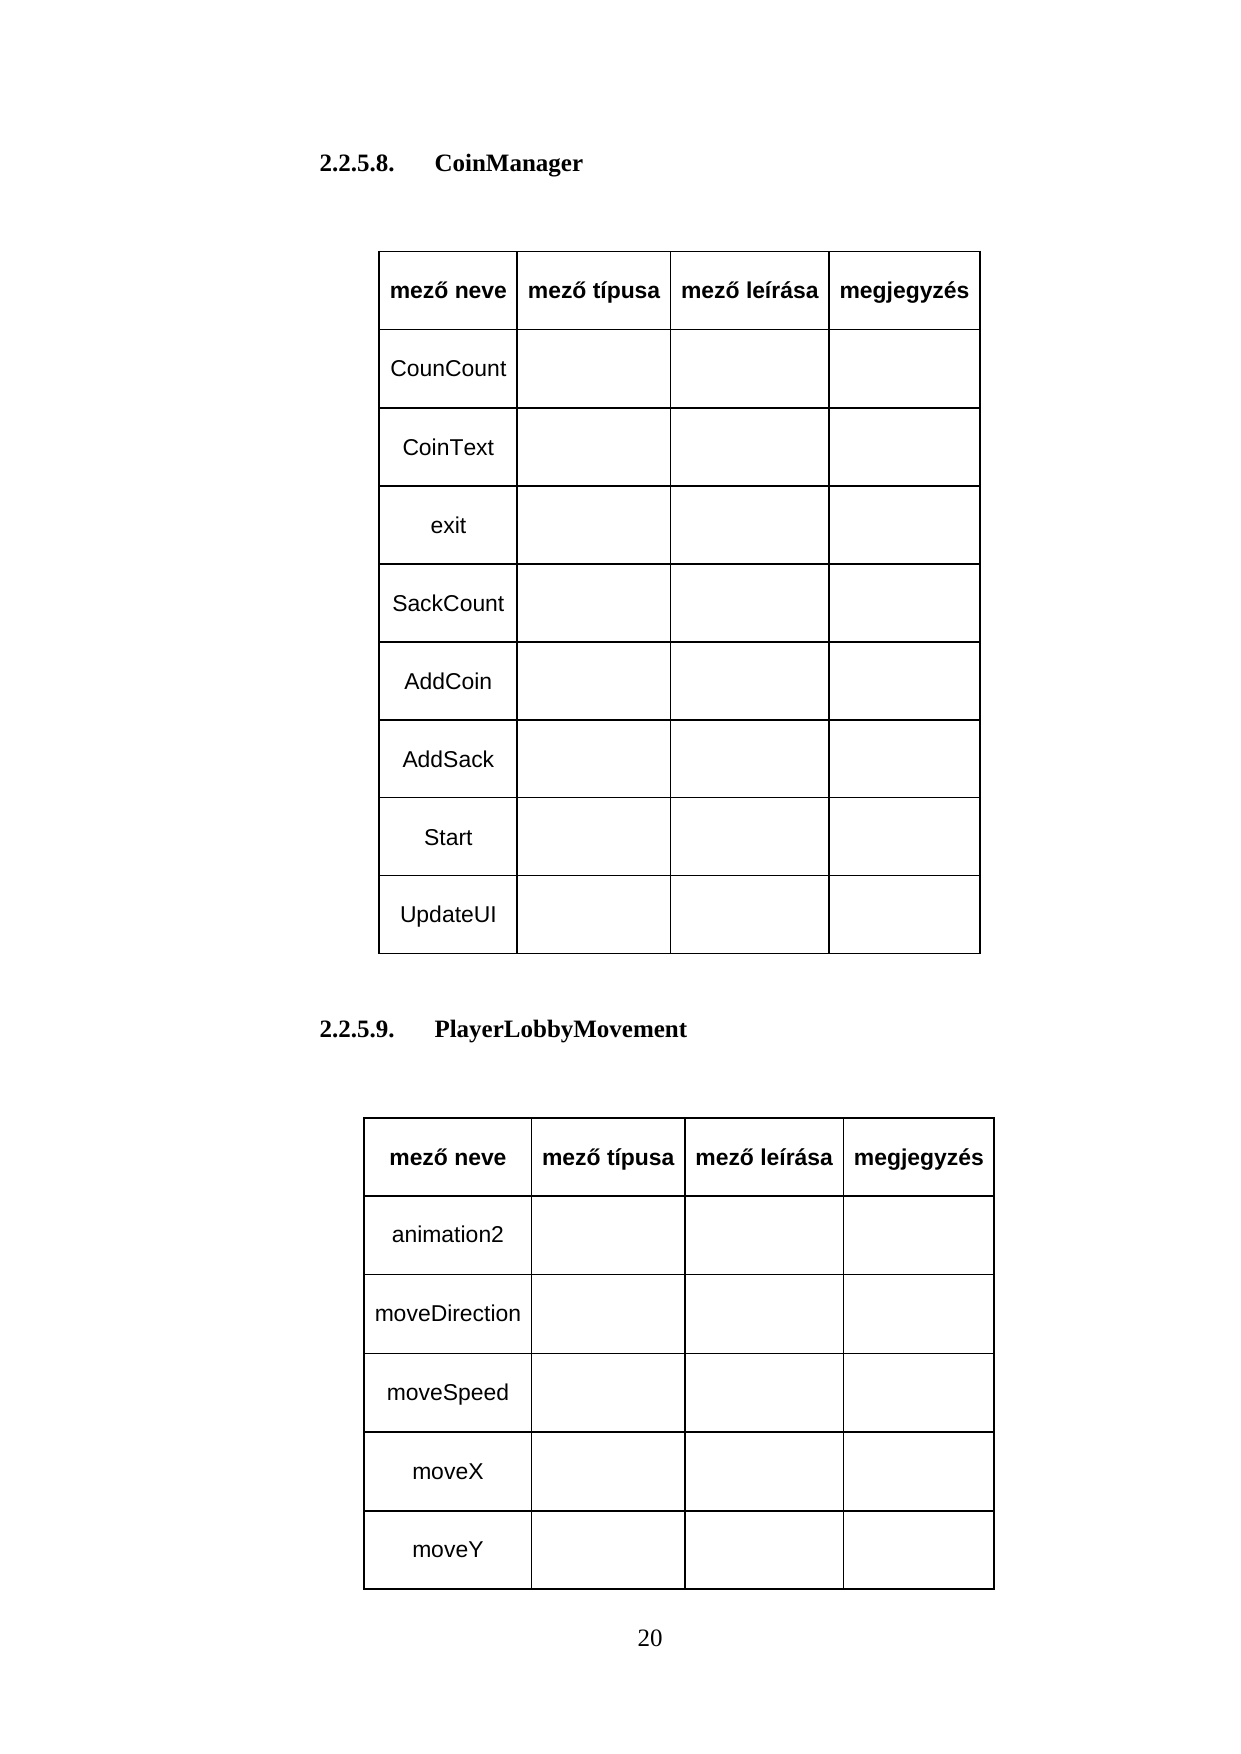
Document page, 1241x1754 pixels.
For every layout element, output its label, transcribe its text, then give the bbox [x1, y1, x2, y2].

table_header mező neve [380, 252, 516, 328]
table_cell [518, 487, 670, 563]
table_cell [532, 1354, 684, 1431]
table_cell [518, 876, 670, 953]
table_cell moveSpeed [365, 1354, 531, 1431]
table_cell [671, 798, 828, 875]
table_cell [671, 330, 828, 407]
table_cell [671, 565, 828, 641]
table_cell [686, 1512, 843, 1588]
table_cell [518, 565, 670, 641]
table_cell exit [380, 487, 516, 563]
table_cell [518, 330, 670, 407]
table_cell Start [380, 798, 516, 875]
table_cell UpdateUI [380, 876, 516, 953]
table_cell [671, 487, 828, 563]
table_cell [830, 643, 979, 719]
table_cell [518, 798, 670, 875]
table_header mező neve [365, 1119, 531, 1195]
table_cell [518, 721, 670, 797]
subtitle PlayerLobbyMovement [319, 1014, 1092, 1043]
table_cell AddSack [380, 721, 516, 797]
table_cell [686, 1433, 843, 1510]
table_cell animation2 [365, 1197, 531, 1274]
table_cell CoinText [380, 409, 516, 485]
table_cell [686, 1275, 843, 1352]
table_cell [671, 643, 828, 719]
table_header mező leírása [686, 1119, 843, 1195]
table_cell [671, 876, 828, 953]
table_cell [518, 409, 670, 485]
table_cell [830, 330, 979, 407]
table_cell [686, 1354, 843, 1431]
table_cell [844, 1433, 993, 1510]
table_cell [532, 1275, 684, 1352]
table_cell [532, 1197, 684, 1274]
table_cell [830, 798, 979, 875]
table_cell SackCount [380, 565, 516, 641]
table_cell [844, 1354, 993, 1431]
table_cell moveY [365, 1512, 531, 1588]
table_cell moveDirection [365, 1275, 531, 1352]
table_header mező típusa [532, 1119, 684, 1195]
table_cell [532, 1433, 684, 1510]
table_header mező típusa [518, 252, 670, 328]
table_cell CounCount [380, 330, 516, 407]
table_cell [830, 721, 979, 797]
table_header megjegyzés [844, 1119, 993, 1195]
table_cell [830, 565, 979, 641]
table_header megjegyzés [830, 252, 979, 328]
table_cell [532, 1512, 684, 1588]
table_cell [686, 1197, 843, 1274]
table_cell [830, 409, 979, 485]
table_cell [671, 721, 828, 797]
table_cell [844, 1197, 993, 1274]
table_cell [844, 1512, 993, 1588]
table_cell moveX [365, 1433, 531, 1510]
table_cell [844, 1275, 993, 1352]
table_cell [671, 409, 828, 485]
table_cell [830, 487, 979, 563]
subtitle CoinManager [319, 148, 1092, 176]
table_cell [830, 876, 979, 953]
table_cell [518, 643, 670, 719]
table_cell AddCoin [380, 643, 516, 719]
table_header mező leírása [671, 252, 828, 328]
